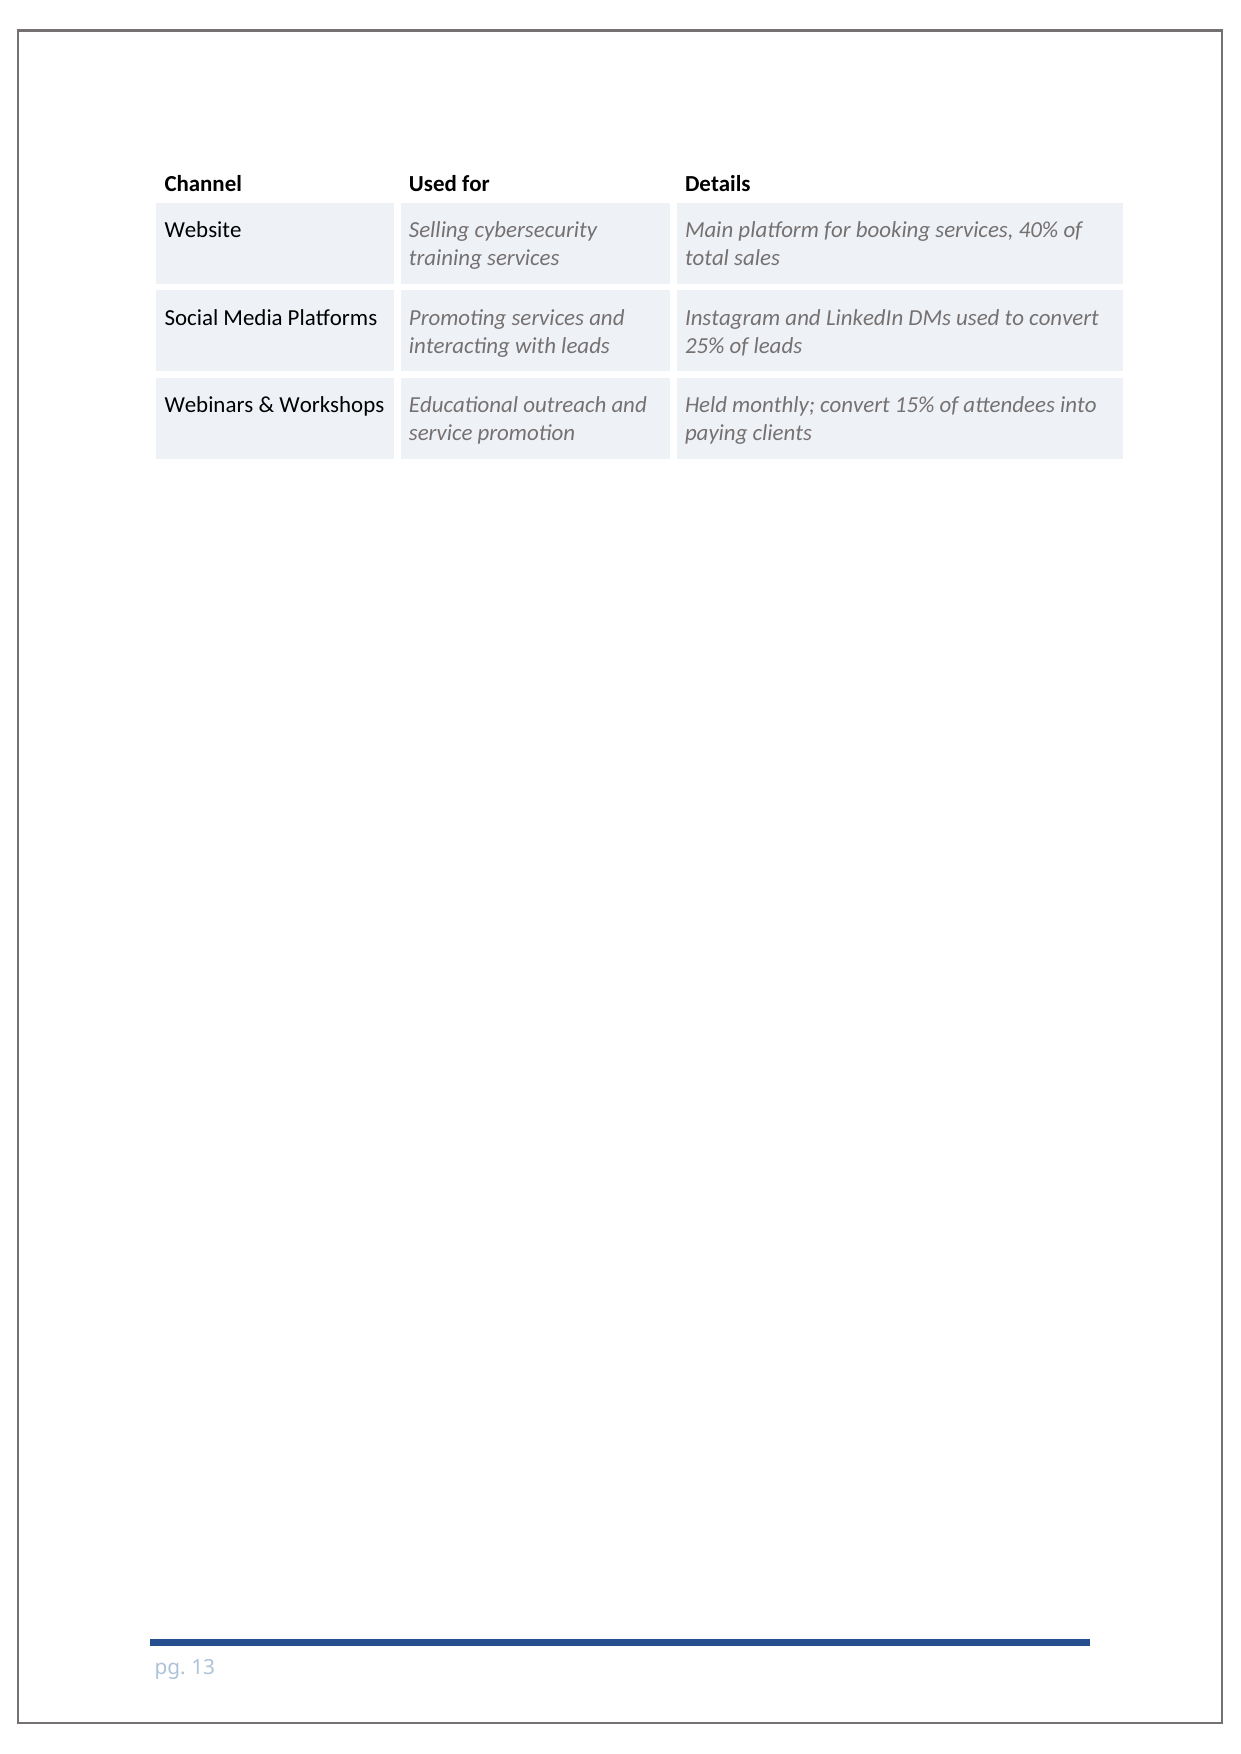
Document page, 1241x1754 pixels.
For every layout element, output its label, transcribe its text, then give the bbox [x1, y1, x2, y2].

table_cell Selling cybersecurity training services [401, 203, 670, 284]
table_cell Held monthly; convert 15% of attendees into paying clients [677, 378, 1123, 459]
table_cell Social Media Platforms [156, 290, 394, 371]
table_header Details [677, 156, 1123, 197]
table_header Channel [156, 156, 394, 197]
table_cell Webinars & Workshops [156, 378, 394, 459]
table_cell Promoting services and interacting with leads [401, 290, 670, 371]
table_cell [156, 203, 394, 284]
table_cell Instagram and LinkedIn DMs used to convert 25% of leads [677, 290, 1123, 371]
table_cell Main platform for booking services, 40% of total sales [677, 203, 1123, 284]
table_cell Educational outreach and service promotion [401, 378, 670, 459]
table_header Used for [401, 156, 670, 197]
